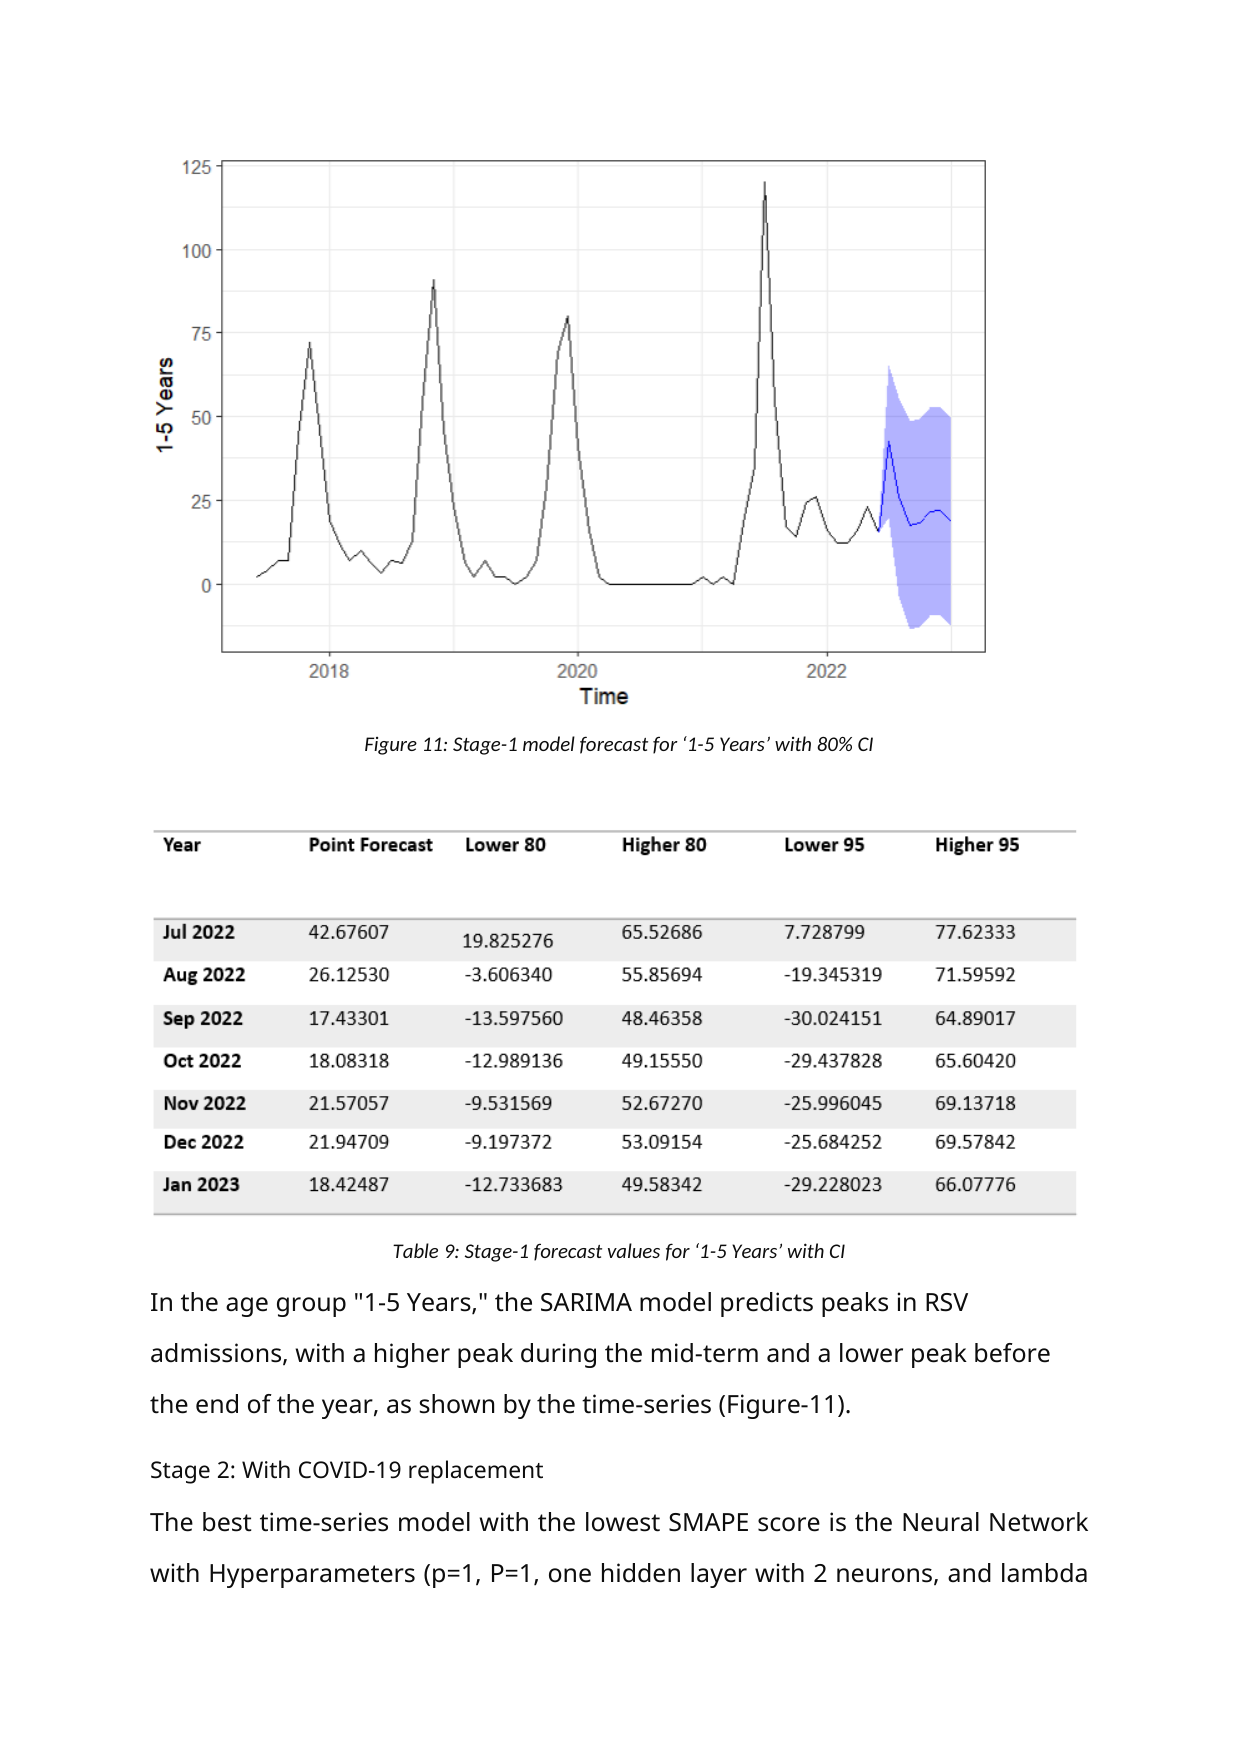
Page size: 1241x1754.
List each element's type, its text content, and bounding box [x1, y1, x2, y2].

text Figure 11: Stage-1 model forecast for ‘1-5 Years’ with 80% CI [150, 731, 1090, 757]
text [150, 1505, 1090, 1590]
text In the age group "1-5 Years," the SARIMA model predicts peaks in RSV admissions, with a higher peak during the mid-term and a lower peak before the end of the year, as shown by the time-series (Figure-11). [150, 1285, 1090, 1421]
text Table 9: Stage-1 forecast values for ‘1-5 Years’ with CI [150, 1238, 1090, 1264]
picture [150, 150, 990, 713]
text Stage 2: With COVID-19 replacement [150, 1454, 1090, 1486]
picture [150, 824, 1080, 1220]
